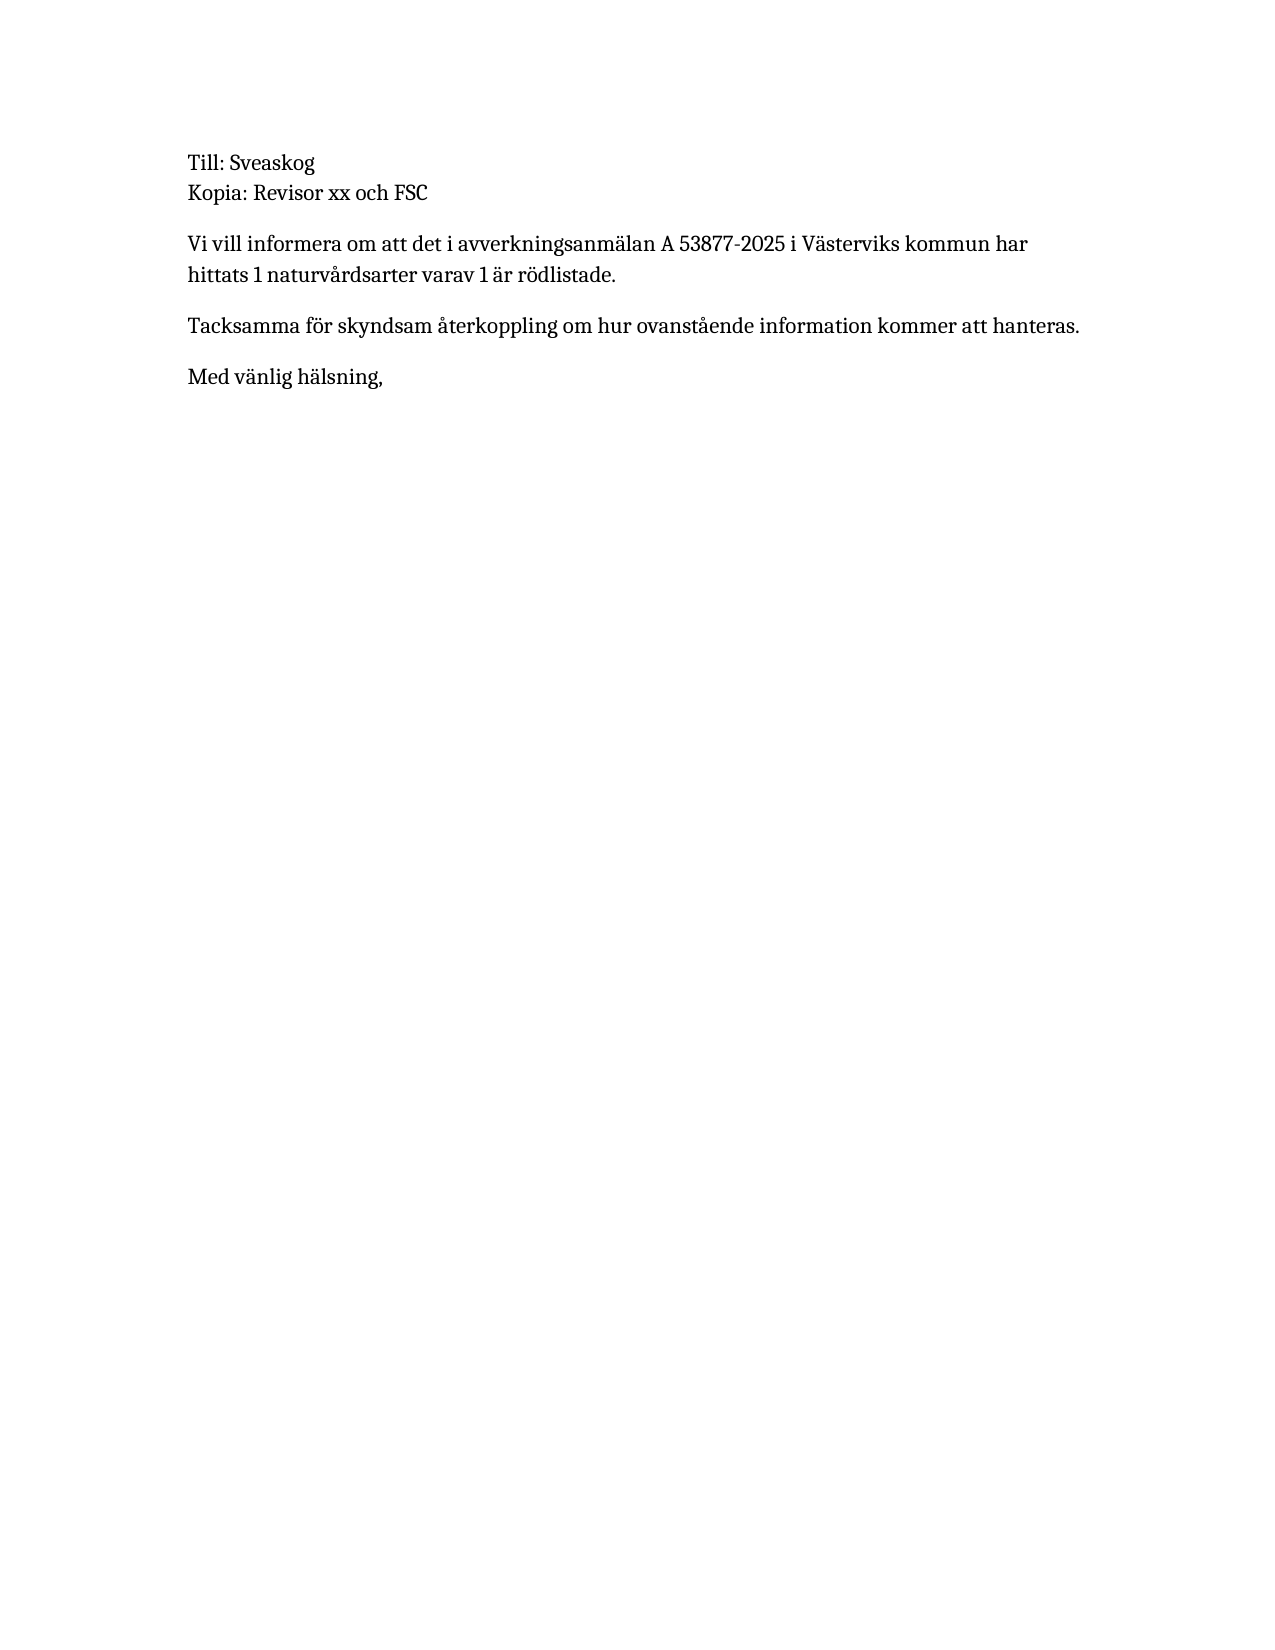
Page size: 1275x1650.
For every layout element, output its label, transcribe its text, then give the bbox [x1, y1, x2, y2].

text Med vänlig hälsning, [187, 363, 1087, 420]
text Tacksamma för skyndsam återkoppling om hur ovanstående information kommer att hanteras. [187, 312, 1087, 339]
text Vi vill informera om att det i avverkningsanmälan A 53877-2025 i Västerviks kommun har hittats 1 naturvårdsarter varav 1 är rödlistade. [187, 231, 1087, 288]
text Till: Sveaskog Kopia: Revisor xx och FSC [187, 150, 1087, 207]
